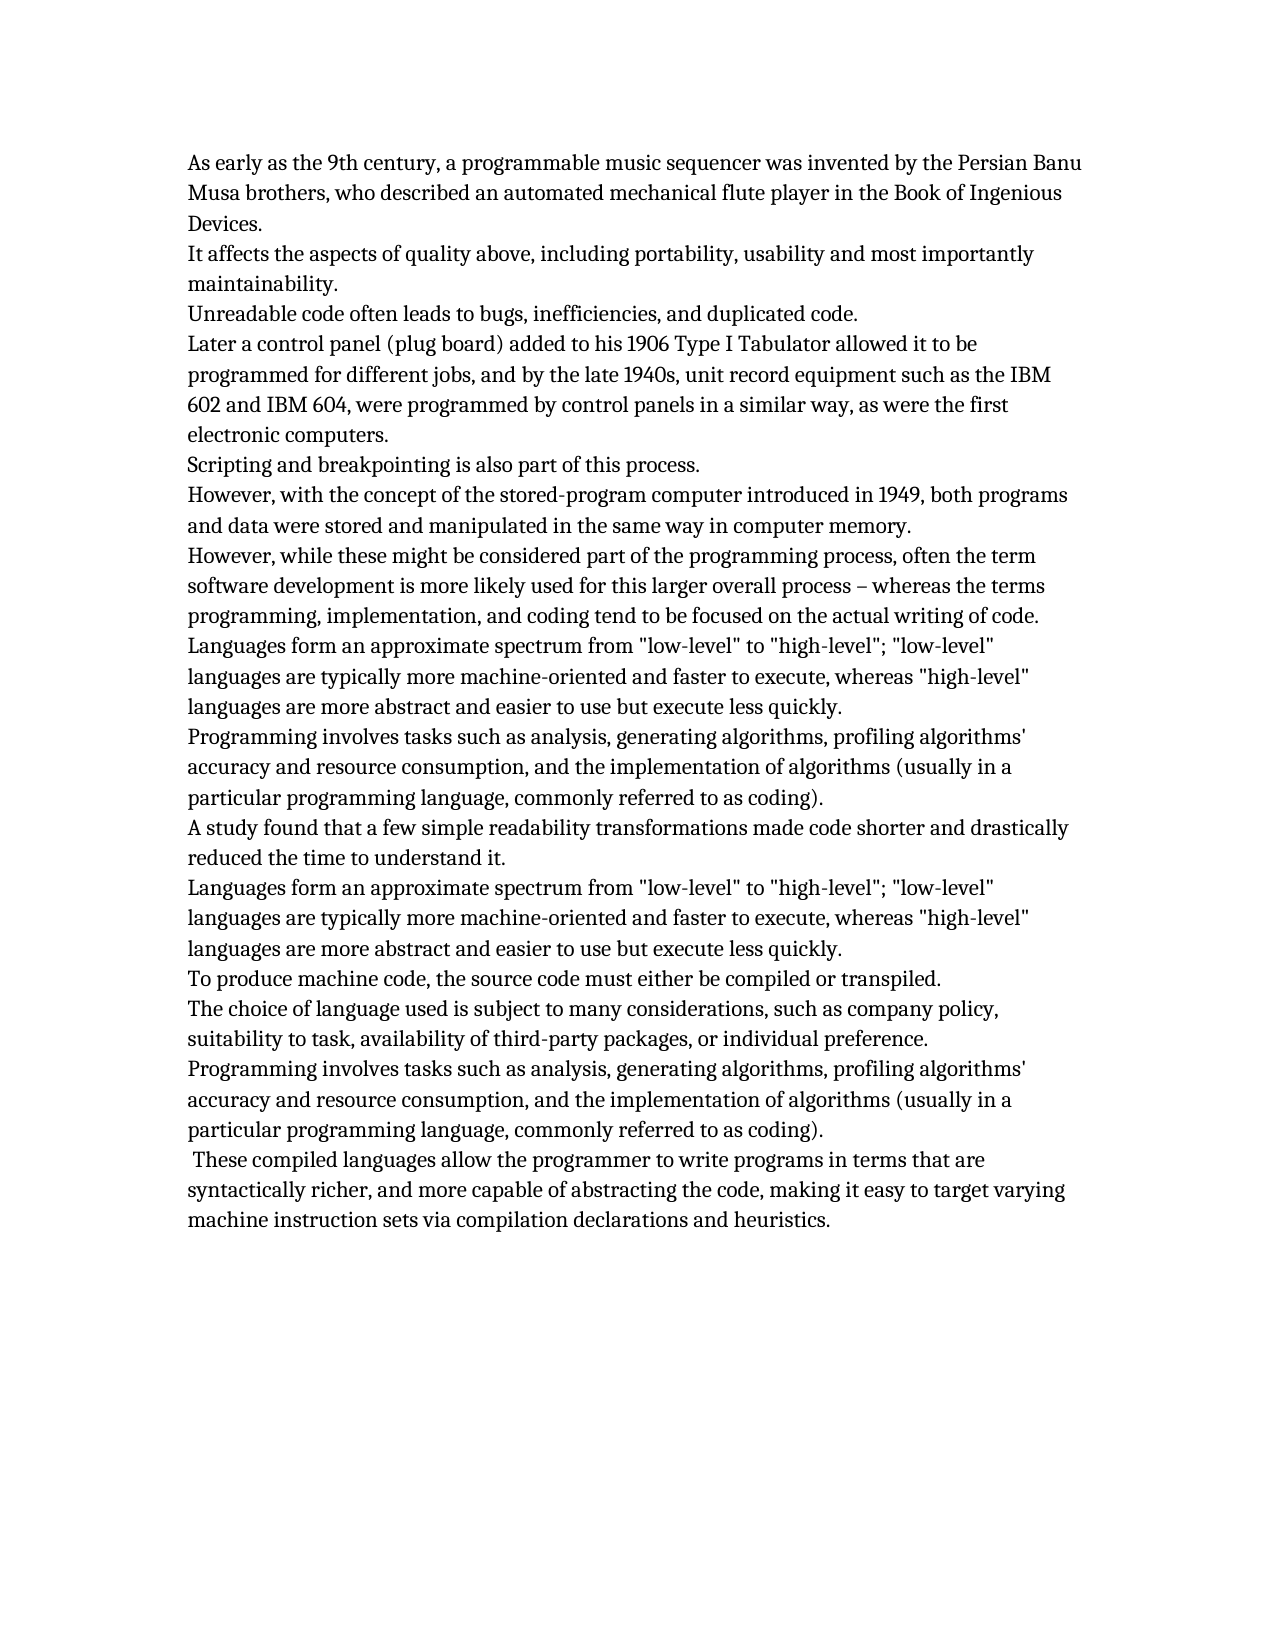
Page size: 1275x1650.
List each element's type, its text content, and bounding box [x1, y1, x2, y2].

text As early as the 9th century, a programmable music sequencer was invented by the Persian Banu Musa brothers, who described an automated mechanical flute player in the Book of Ingenious Devices. It affects the aspects of quality above, including portability, usability and most importantly maintainability. Unreadable code often leads to bugs, inefficiencies, and duplicated code. Later a control panel (plug board) added to his 1906 Type I Tabulator allowed it to be programmed for different jobs, and by the late 1940s, unit record equipment such as the IBM 602 and IBM 604, were programmed by control panels in a similar way, as were the first electronic computers. Scripting and breakpointing is also part of this process. However, with the concept of the stored-program computer introduced in 1949, both programs and data were stored and manipulated in the same way in computer memory. However, while these might be considered part of the programming process, often the term software development is more likely used for this larger overall process – whereas the terms programming, implementation, and coding tend to be focused on the actual writing of code. Languages form an approximate spectrum from "low-level" to "high-level"; "low-level" languages are typically more machine-oriented and faster to execute, whereas "high-level" languages are more abstract and easier to use but execute less quickly. Programming involves tasks such as analysis, generating algorithms, profiling algorithms' accuracy and resource consumption, and the implementation of algorithms (usually in a particular programming language, commonly referred to as coding). A study found that a few simple readability transformations made code shorter and drastically reduced the time to understand it. Languages form an approximate spectrum from "low-level" to "high-level"; "low-level" languages are typically more machine-oriented and faster to execute, whereas "high-level" languages are more abstract and easier to use but execute less quickly. To produce machine code, the source code must either be compiled or transpiled. The choice of language used is subject to many considerations, such as company policy, suitability to task, availability of third-party packages, or individual preference. Programming involves tasks such as analysis, generating algorithms, profiling algorithms' accuracy and resource consumption, and the implementation of algorithms (usually in a particular programming language, commonly referred to as coding). These compiled languages allow the programmer to write programs in terms that are syntactically richer, and more capable of abstracting the code, making it easy to target varying machine instruction sets via compilation declarations and heuristics. [187, 150, 1087, 1234]
